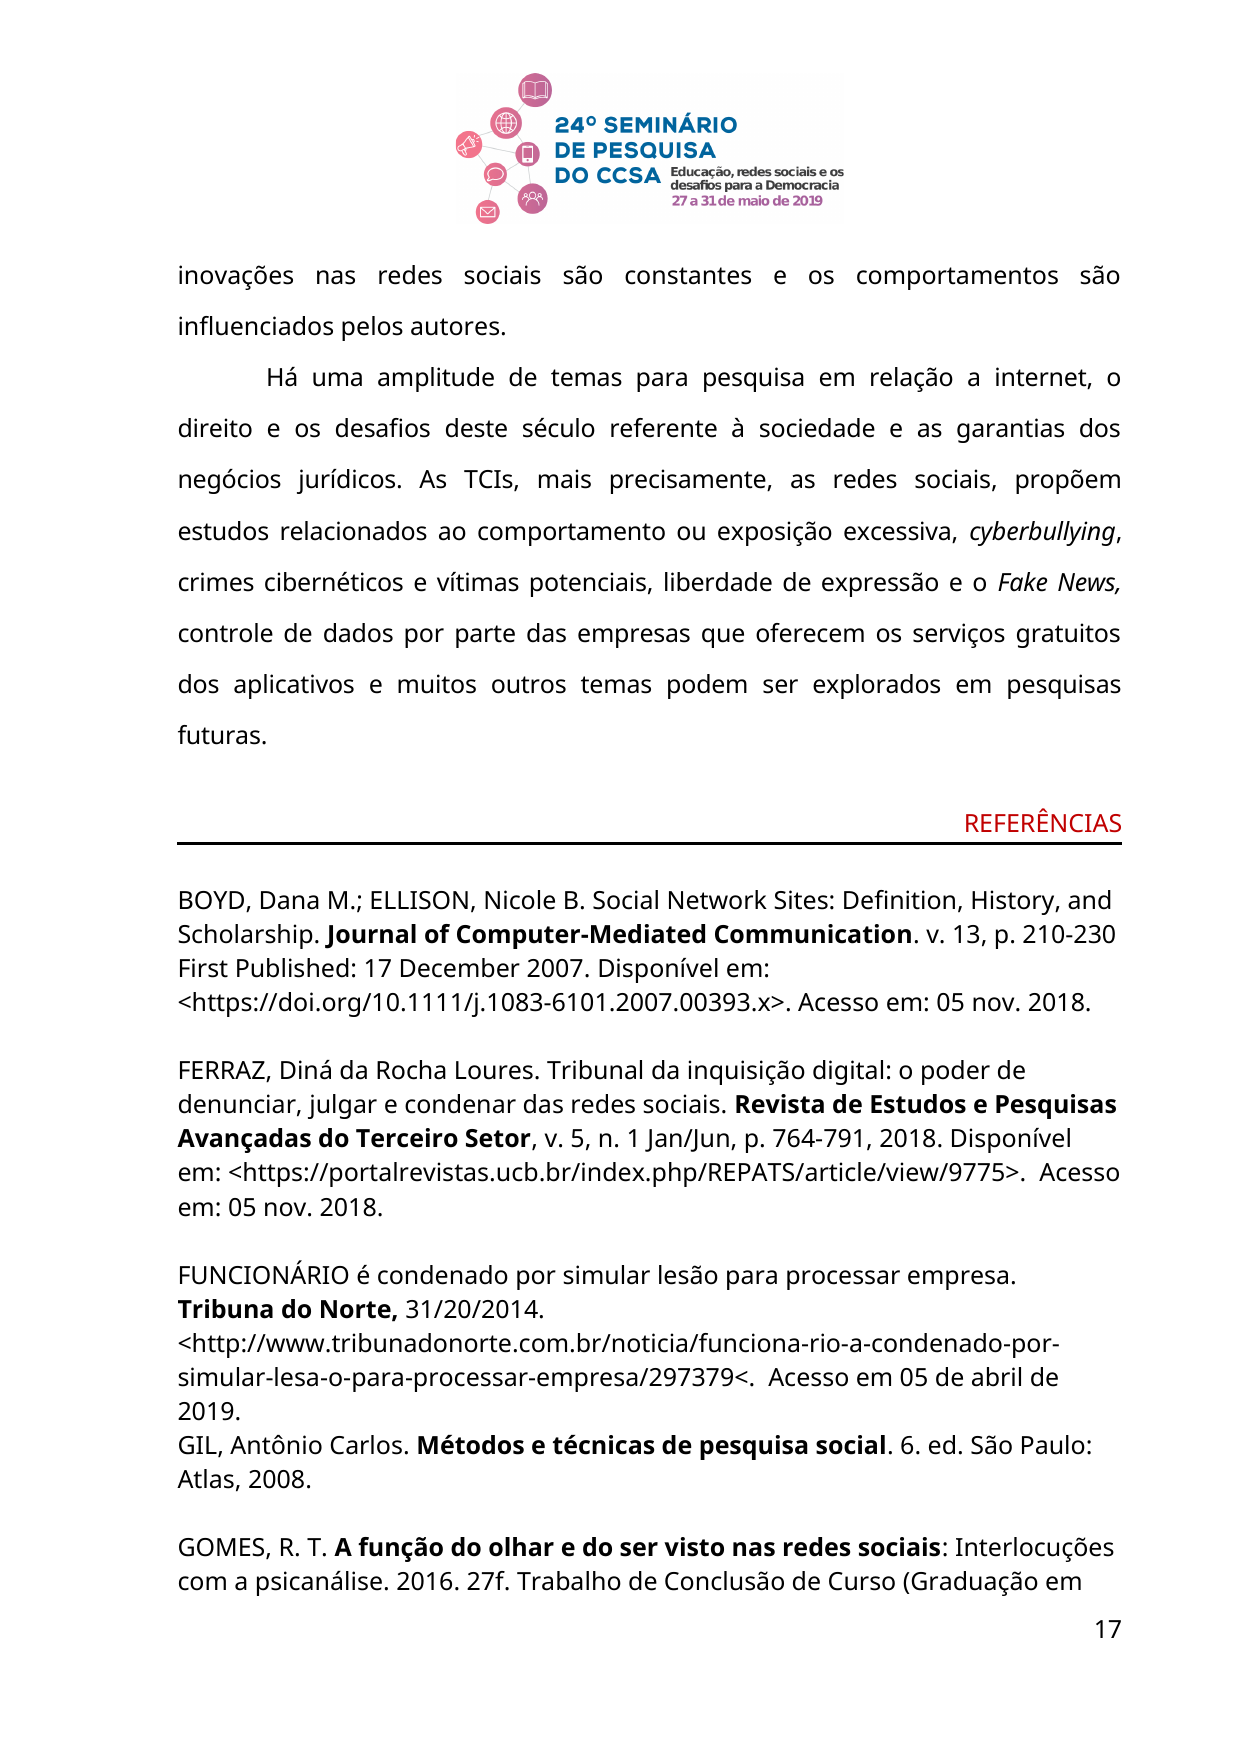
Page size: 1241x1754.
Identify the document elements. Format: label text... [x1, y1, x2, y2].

text BOYD, Dana M.; ELLISON, Nicole B. Social Network Sites: Definition, History, and Scholarship. Journal of Computer-Mediated Communication. v. 13, p. 210-230 First Published: 17 December 2007. Disponível em: <https://doi.org/10.1111/j.1083-6101.2007.00393.x>. Acesso em: 05 nov. 2018. [177, 883, 1122, 1019]
text Há uma amplitude de temas para pesquisa em relação a internet, o direito e os desafios deste século referente à sociedade e as garantias dos negócios jurídicos. As TCIs, mais precisamente, as redes sociais, propõem estudos relacionados ao comportamento ou exposição excessiva, cyberbullying, crimes cibernéticos e vítimas potenciais, liberdade de expressão e o Fake News, controle de dados por parte das empresas que oferecem os serviços gratuitos dos aplicativos e muitos outros temas podem ser explorados em pesquisas futuras. [177, 360, 1122, 751]
picture [455, 73, 844, 224]
text GIL, Antônio Carlos. Métodos e técnicas de pesquisa social. 6. ed. São Paulo: Atlas, 2008. [177, 1428, 1122, 1496]
subtitle REFERÊNCIAS [177, 806, 1122, 842]
text FUNCIONÁRIO é condenado por simular lesão para processar empresa. Tribuna do Norte, 31/20/2014. <http://www.tribunadonorte.com.br/noticia/funciona-rio-a-condenado-por-simular-lesa-o-para-processar-empresa/297379<. Acesso em 05 de abril de 2019. [177, 1257, 1122, 1428]
text FERRAZ, Diná da Rocha Loures. Tribunal da inquisição digital: o poder de denunciar, julgar e condenar das redes sociais. Revista de Estudos e Pesquisas Avançadas do Terceiro Setor, v. 5, n. 1 Jan/Jun, p. 764-791, 2018. Disponível em: <https://portalrevistas.ucb.br/index.php/REPATS/article/view/9775>. Acesso em: 05 nov. 2018. [177, 1053, 1122, 1223]
